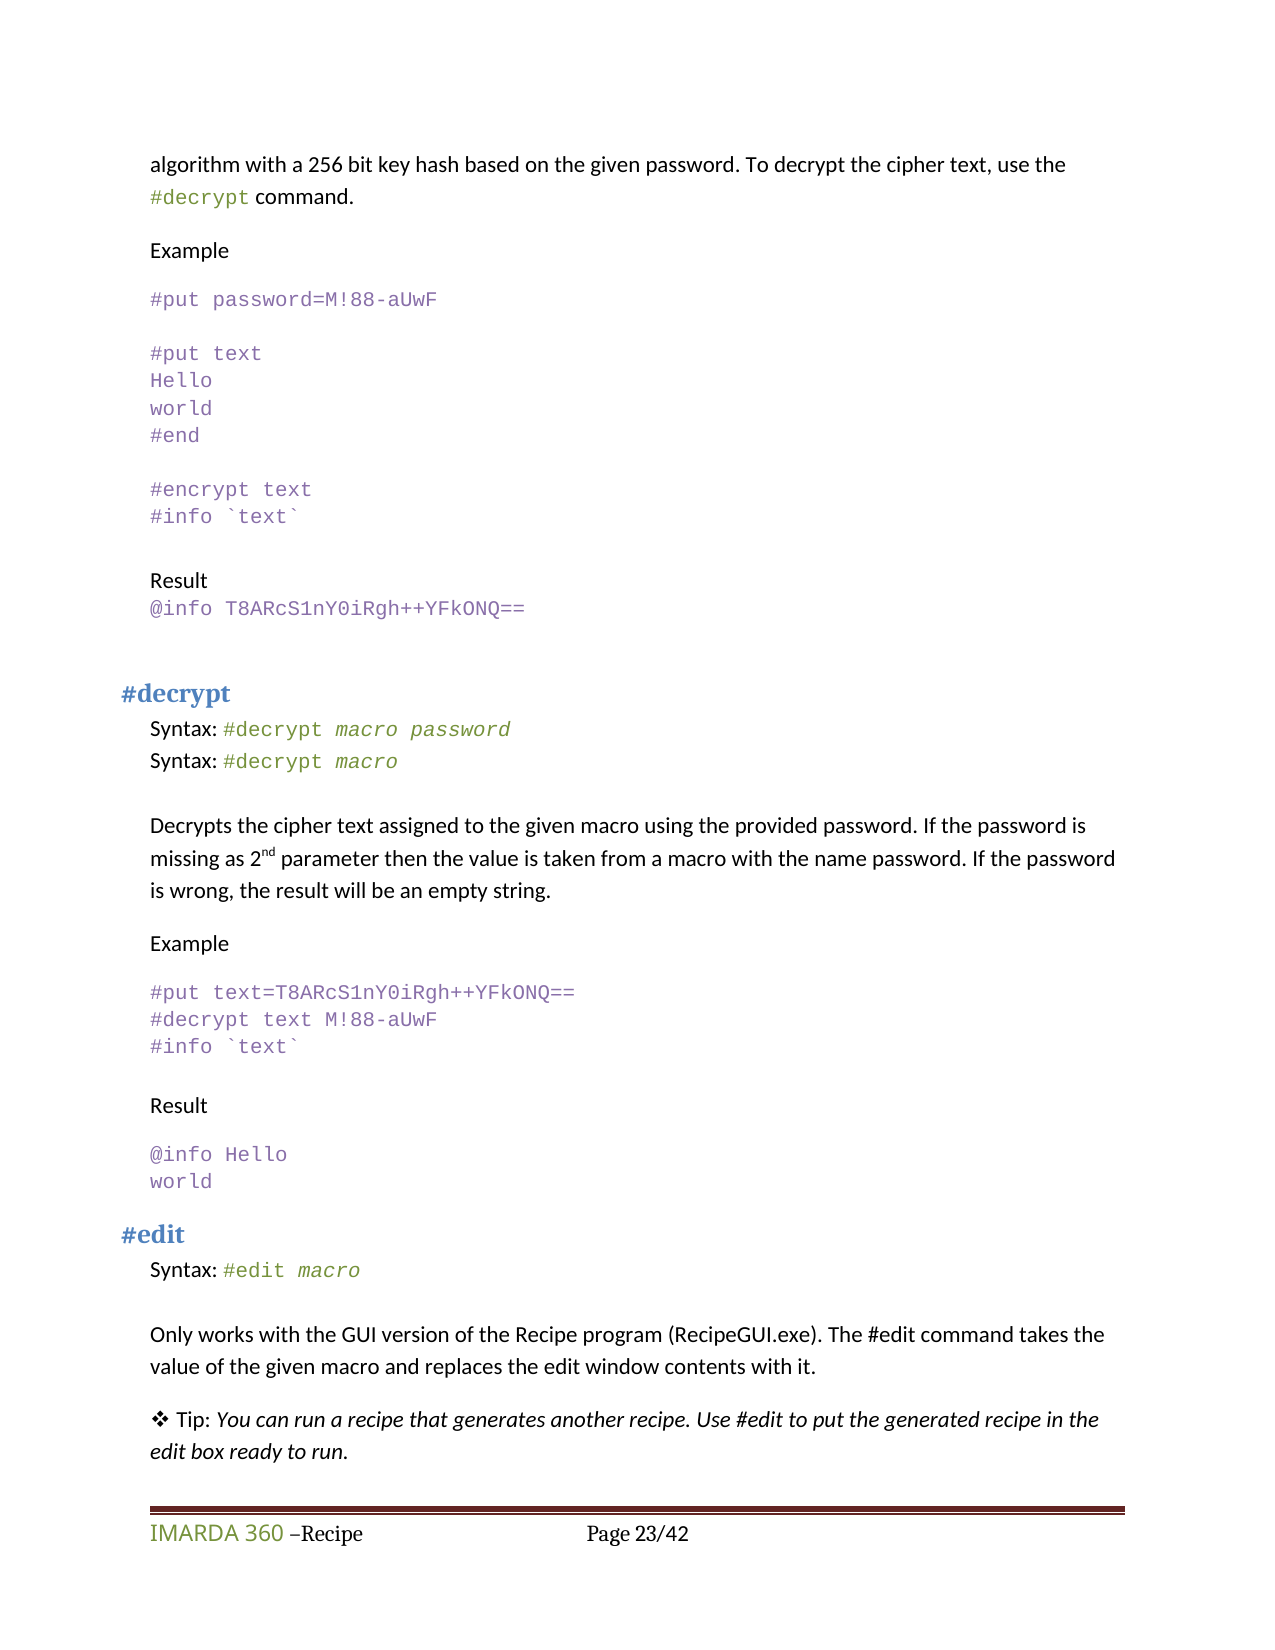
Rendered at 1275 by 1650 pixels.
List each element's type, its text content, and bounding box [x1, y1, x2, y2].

text Example [150, 929, 1125, 957]
text Hello [150, 370, 1125, 394]
text Example [150, 236, 1125, 264]
text @info Hello [150, 1144, 1125, 1167]
text Syntax: #edit macro [150, 1255, 1125, 1283]
text Decrypts the cipher text assigned to the given macro using the provided password. If the password is missing as 2nd parameter then the value is taken from a macro with the name password. If the password is wrong, the result will be an empty string. [150, 812, 1125, 904]
text #encrypt text [150, 479, 1125, 503]
text world [150, 1171, 1125, 1195]
subtitle #decrypt [120, 678, 1125, 709]
text Tip: You can run a recipe that generates another recipe. Use #edit to put the generated recipe in the edit box ready to run. [150, 1405, 1125, 1465]
text #put text [150, 343, 1125, 367]
text #put text=T8ARcS1nY0iRgh++YFkONQ== [150, 982, 1125, 1006]
text Result [150, 1091, 1125, 1119]
text Result [150, 566, 1125, 594]
text #info `text` [150, 506, 1125, 530]
subtitle #edit [120, 1219, 1125, 1250]
text @info T8ARcS1nY0iRgh++YFkONQ== [150, 598, 1125, 622]
text #info `text` [150, 1036, 1125, 1060]
text #put password=M!88-aUwF [150, 289, 1125, 312]
text Syntax: #decrypt macro [150, 747, 1125, 775]
text world [150, 398, 1125, 421]
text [150, 150, 1125, 211]
text Only works with the GUI version of the Recipe program (RecipeGUI.exe). The #edit command takes the value of the given macro and replaces the edit window contents with it. [150, 1320, 1125, 1380]
text #end [150, 425, 1125, 448]
text #decrypt text M!88-aUwF [150, 1009, 1125, 1033]
text Syntax: #decrypt macro password [150, 714, 1125, 742]
